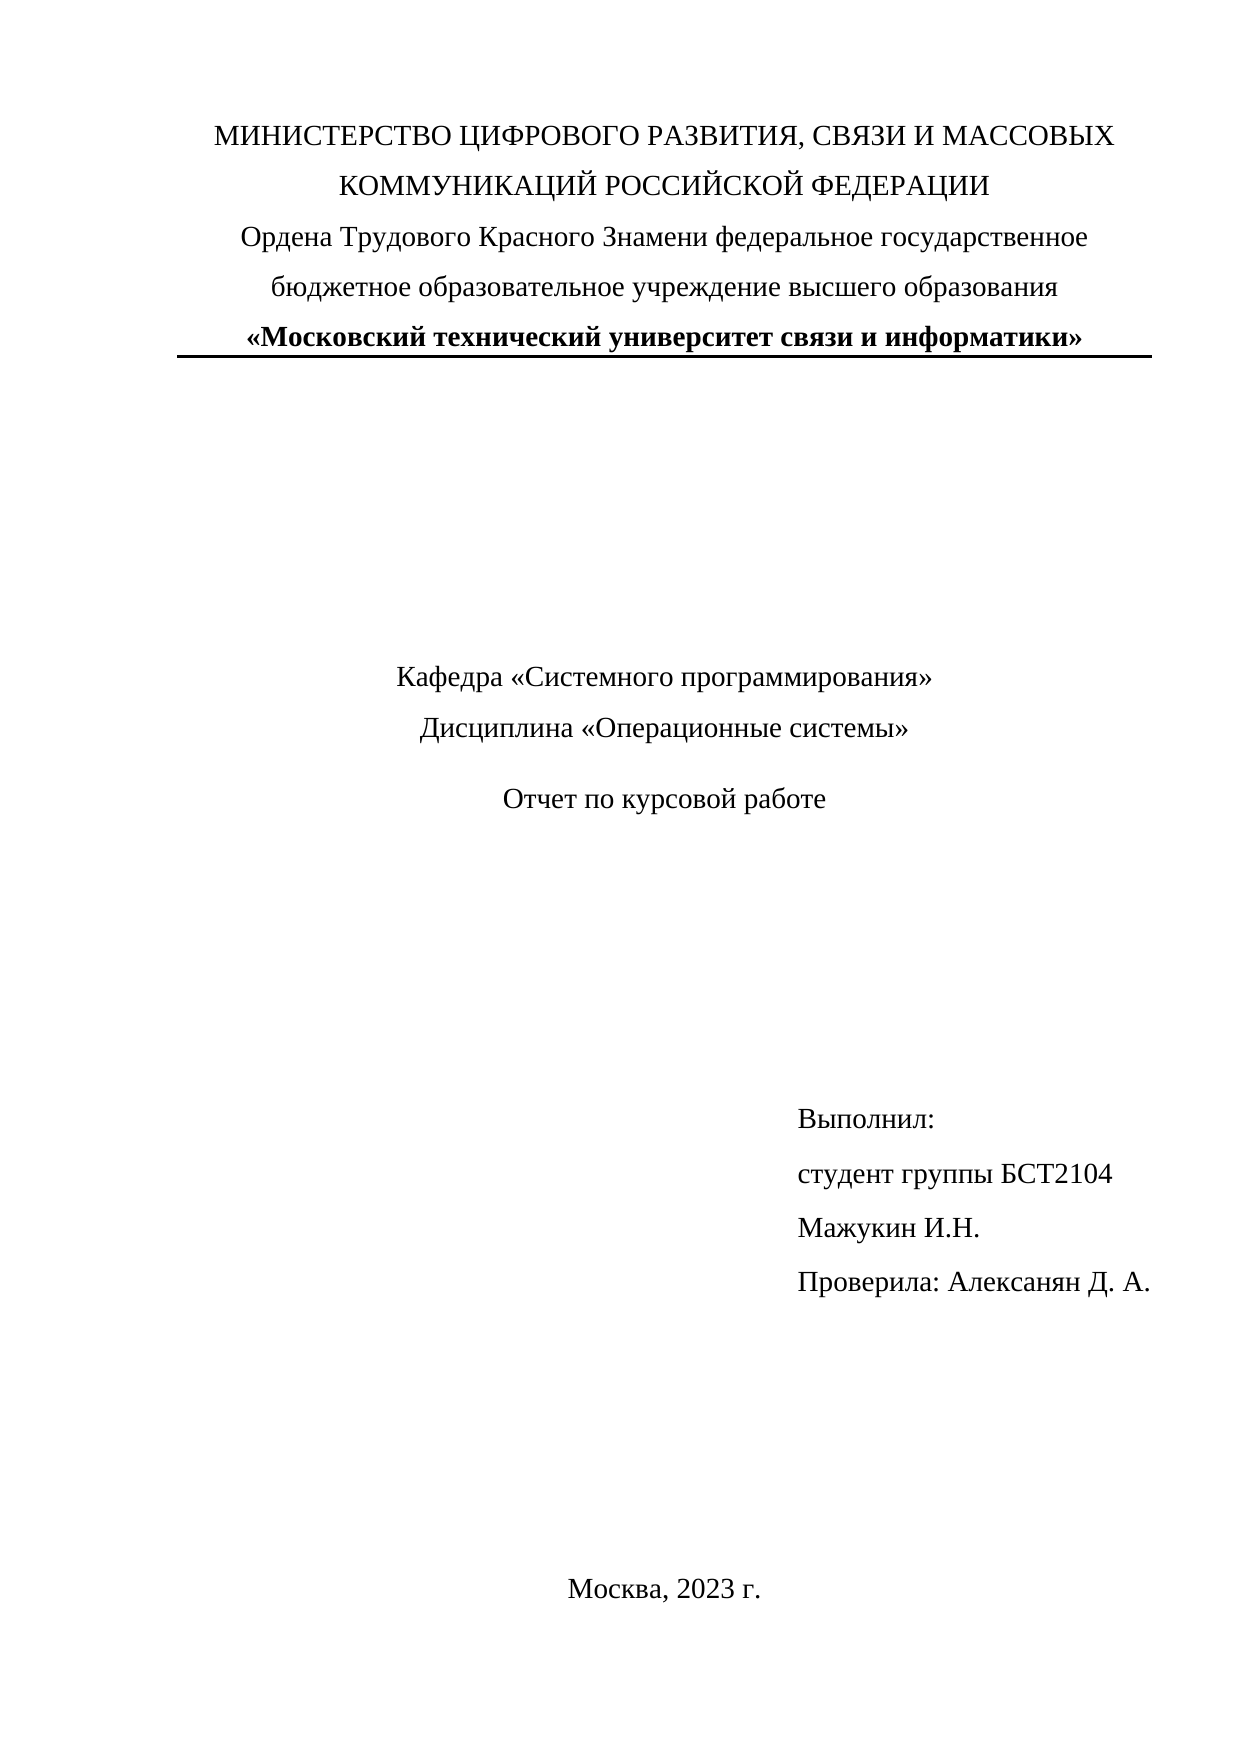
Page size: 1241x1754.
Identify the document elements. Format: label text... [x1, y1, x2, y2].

text студент группы БСТ2104 [797, 1156, 1152, 1189]
text «Московский технический университет связи и информатики» [177, 319, 1152, 355]
text Отчет по курсовой работе [177, 781, 1152, 814]
text Выполнил: [797, 1101, 1152, 1135]
text Дисциплина «Операционные системы» [177, 710, 1152, 743]
text Проверила: Алексанян Д. А. [797, 1264, 1152, 1298]
text Кафедра «Системного программирования» [177, 659, 1152, 693]
text Ордена Трудового Красного Знамени федеральное государственное бюджетное образовательное учреждение высшего образования [177, 219, 1152, 303]
text Москва, 2023 г. [177, 1571, 1152, 1604]
text МИНИСТЕРСТВО ЦИФРОВОГО РАЗВИТИЯ, СВЯЗИ И МАССОВЫХ КОММУНИКАЦИЙ РОССИЙСКОЙ ФЕДЕРАЦИИ [177, 118, 1152, 202]
text Мажукин И.Н. [797, 1210, 1152, 1244]
